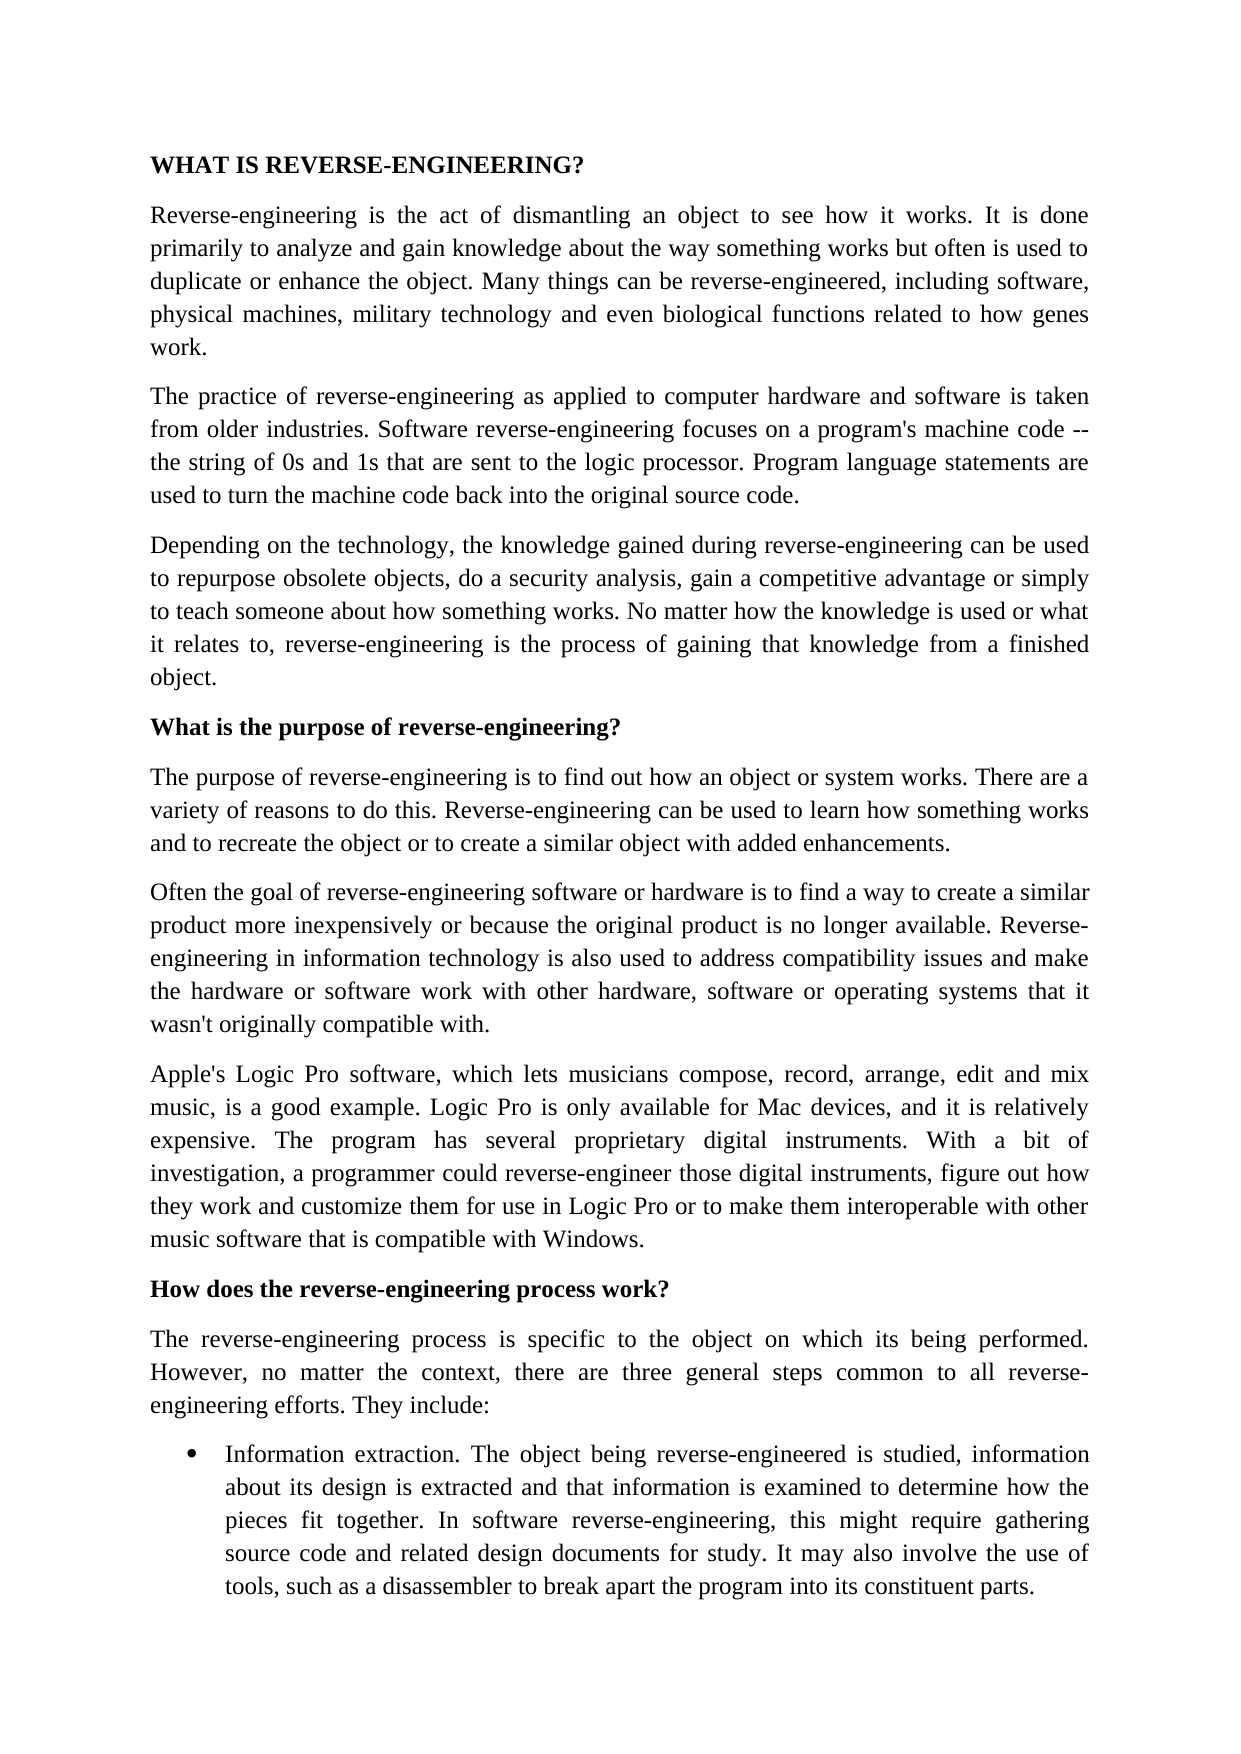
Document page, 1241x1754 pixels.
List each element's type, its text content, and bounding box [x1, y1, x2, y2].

text How does the reverse-engineering process work? [150, 1274, 1090, 1303]
list Information extraction. The object being reverse-engineered is studied, information about its design is extracted and that information is examined to determine how the pieces fit together. In software reverse-engineering, this might require gathering source code and related design documents for study. It may also involve the use of tools, such as a disassembler to break apart the program into its constituent parts. [187, 1439, 1090, 1600]
text The reverse-engineering process is specific to the object on which its being performed. However, no matter the context, there are three general steps common to all reverse-engineering efforts. They include: [150, 1324, 1090, 1418]
text WHAT IS REVERSE-ENGINEERING? [150, 150, 1090, 179]
text The purpose of reverse-engineering is to find out how an object or system works. There are a variety of reasons to do this. Reverse-engineering can be used to learn how something works and to recreate the object or to create a similar object with added enhancements. [150, 762, 1090, 856]
text Depending on the technology, the knowledge gained during reverse-engineering can be used to repurpose obsolete objects, do a security analysis, gain a competitive advantage or simply to teach someone about how something works. No matter how the knowledge is used or what it relates to, reverse-engineering is the process of gaining that knowledge from a finished object. [150, 530, 1090, 691]
text Often the goal of reverse-engineering software or hardware is to find a way to create a similar product more inexpensively or because the original product is no longer available. Reverse-engineering in information technology is also used to address compatibility issues and make the hardware or software work with other hardware, software or operating systems that it wasn't originally compatible with. [150, 877, 1090, 1038]
text What is the purpose of reverse-engineering? [150, 712, 1090, 741]
text The practice of reverse-engineering as applied to computer hardware and software is taken from older industries. Software reverse-engineering focuses on a program's machine code -- the string of 0s and 1s that are sent to the logic processor. Program language statements are used to turn the machine code back into the original source code. [150, 381, 1090, 509]
text Apple's Logic Pro software, which lets musicians compose, record, arrange, edit and mix music, is a good example. Logic Pro is only available for Mac devices, and it is relatively expensive. The program has several proprietary digital instruments. With a bit of investigation, a programmer could reverse-engineer those digital instruments, figure out how they work and customize them for use in Logic Pro or to make them interoperable with other music software that is compatible with Windows. [150, 1059, 1090, 1253]
text Reverse-engineering is the act of dismantling an object to see how it works. It is done primarily to analyze and gain knowledge about the way something works but often is used to duplicate or enhance the object. Many things can be reverse-engineered, including software, physical machines, military technology and even biological functions related to how genes work. [150, 200, 1090, 361]
